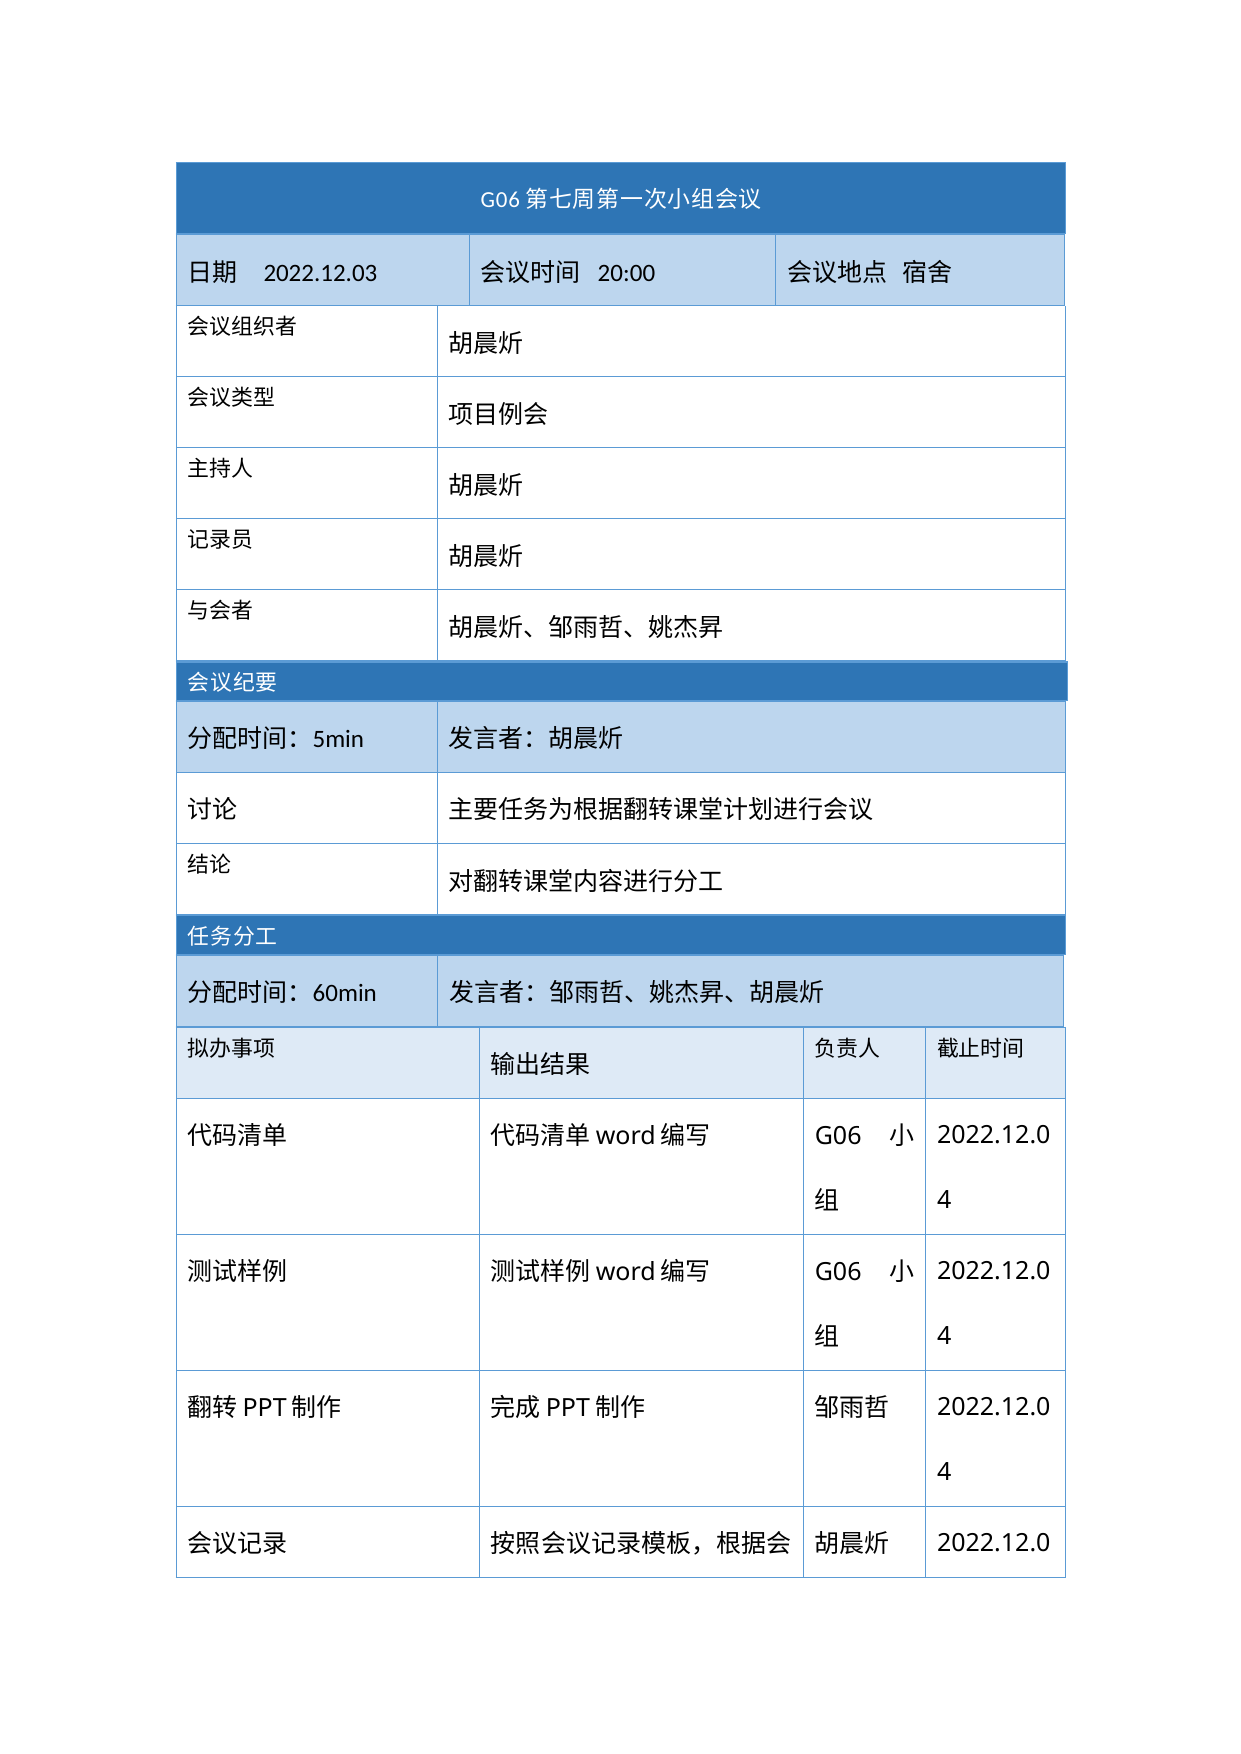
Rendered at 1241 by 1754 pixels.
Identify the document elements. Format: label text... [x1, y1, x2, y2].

table_header 输出结果 [480, 1028, 803, 1098]
table_header 发言者：邹雨哲、姚杰昇、胡晨炘 [438, 956, 1063, 1026]
table_cell 2022.12.04 [926, 1235, 1065, 1370]
table_cell 2022.12.04 [926, 1371, 1065, 1506]
table_cell 测试样例word编写 [480, 1235, 803, 1370]
table_header 发言者：胡晨炘 [438, 702, 1065, 772]
table_cell 代码清单 [177, 1099, 479, 1234]
table_cell 翻转PPT制作 [177, 1371, 479, 1506]
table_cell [480, 1507, 803, 1577]
table_header 宿舍 [776, 235, 1064, 305]
table_cell 2022.12.04 [926, 1507, 1065, 1577]
table_header 分配时间：60min [177, 956, 437, 1026]
table_cell 代码清单word编写 [480, 1099, 803, 1234]
table_cell 2022.12.04 [926, 1099, 1065, 1234]
table_header 分配时间：5min [177, 702, 437, 772]
table_cell G06小组 [804, 1235, 925, 1370]
table_cell G06小组 [804, 1099, 925, 1234]
table_cell 邹雨哲 [804, 1371, 925, 1506]
table_header 2022.12.03 [177, 235, 469, 305]
table_header 任务分工 [177, 916, 1065, 954]
table_cell 胡晨炘 [804, 1507, 925, 1577]
table_cell 完成PPT制作 [480, 1371, 803, 1506]
table_cell 对翻转课堂内容进行分工 [438, 844, 1065, 914]
table_header G06第七周第一次小组会议 [177, 163, 1065, 233]
table_cell 胡晨炘、邹雨哲、姚杰昇 [438, 590, 1065, 660]
table_cell 胡晨炘 [438, 448, 1065, 518]
table_cell 主要任务为根据翻转课堂计划进行会议 [438, 773, 1065, 843]
table_cell 会议记录 [177, 1507, 479, 1577]
table_cell 测试样例 [177, 1235, 479, 1370]
table_header 胡晨炘 [438, 306, 1065, 376]
table_cell 胡晨炘 [438, 519, 1065, 589]
table_cell [177, 773, 437, 843]
table_header 会议纪要 [177, 663, 1067, 700]
table_header 20:00 [470, 235, 775, 305]
table_cell 项目例会 [438, 377, 1065, 447]
